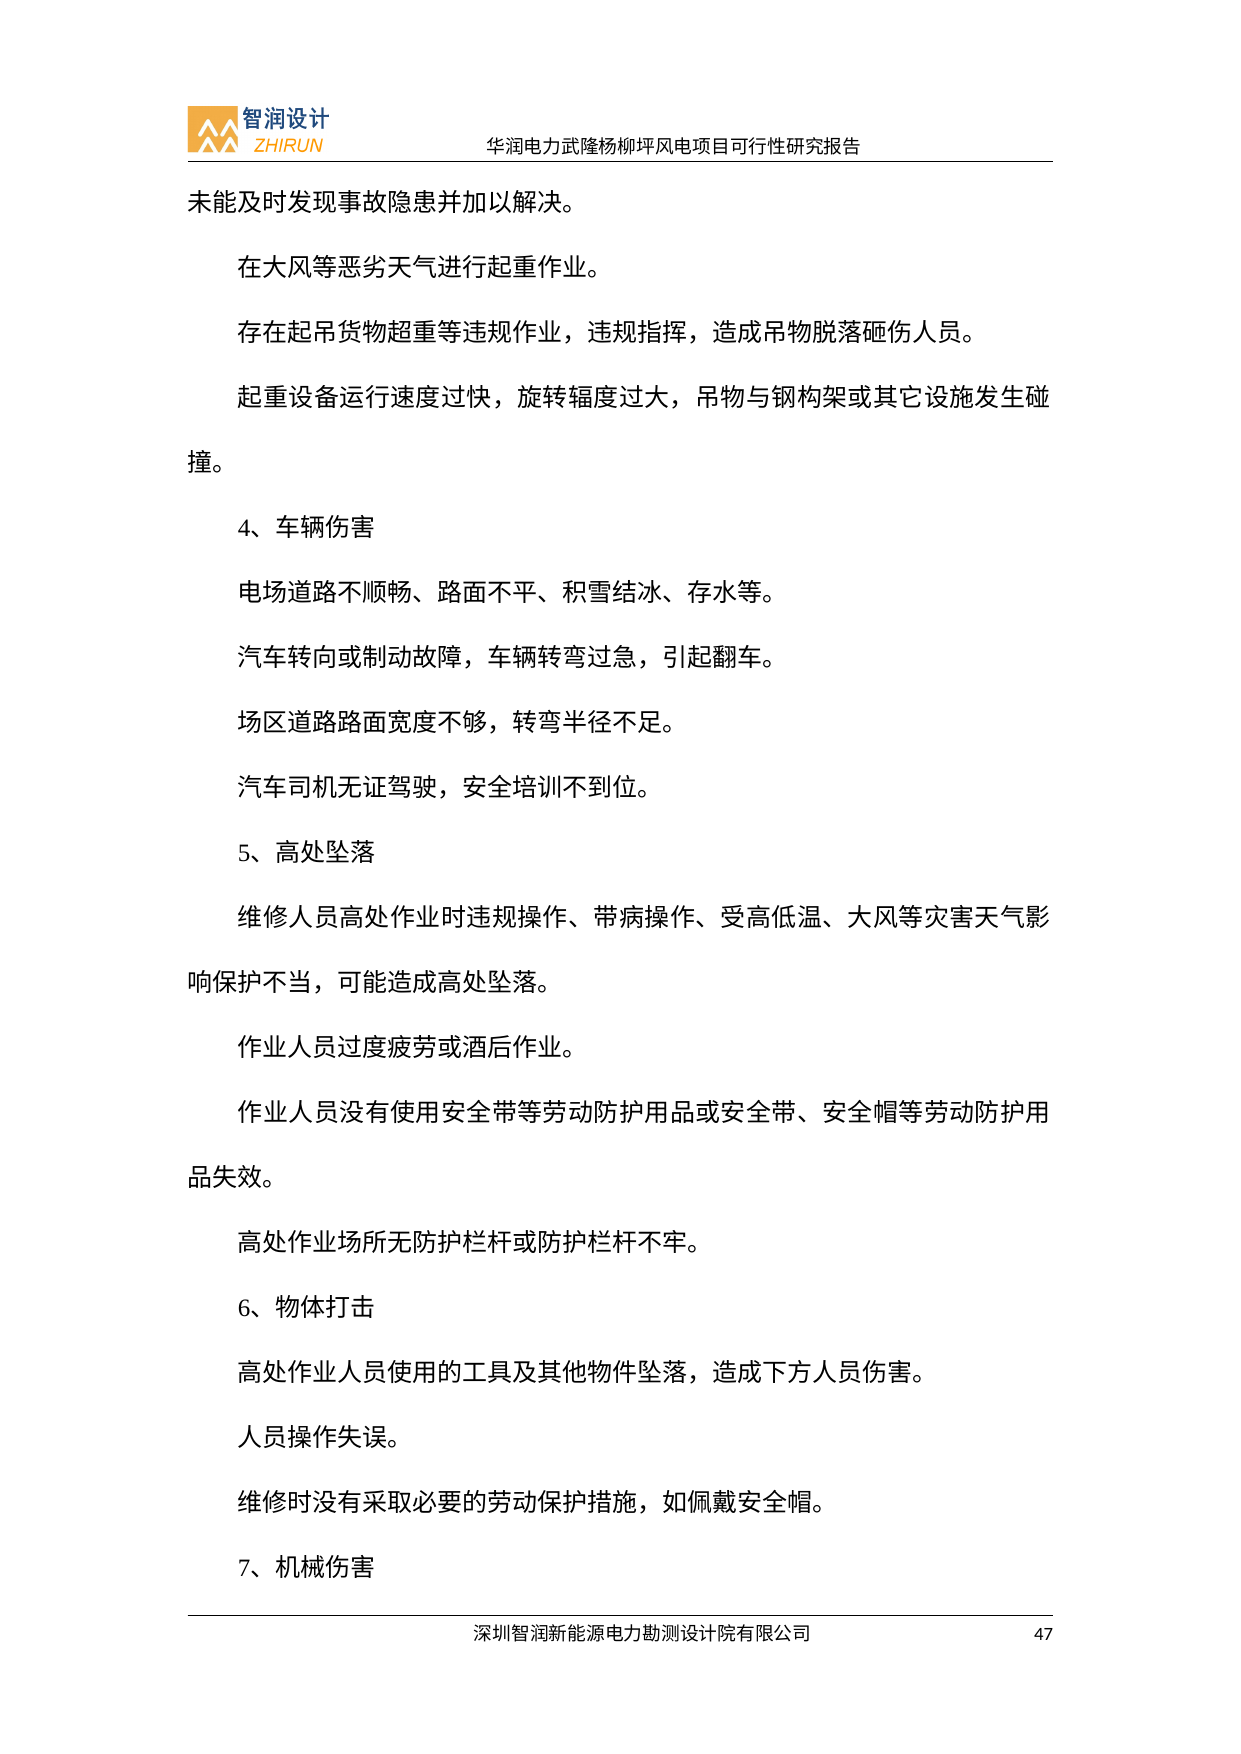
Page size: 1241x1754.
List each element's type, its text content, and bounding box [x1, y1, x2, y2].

text 高处作业场所无防护栏杆或防护栏杆不牢。 [187, 1208, 1053, 1273]
text 汽车司机无证驾驶，安全培训不到位。 [187, 753, 1053, 818]
text 维修人员高处作业时违规操作、带病操作、受高低温、大风等灾害天气影响保护不当，可能造成高处坠落。 [187, 883, 1053, 1013]
text 6、物体打击 [187, 1273, 1053, 1338]
text 电场道路不顺畅、路面不平、积雪结冰、存水等。 [187, 558, 1053, 623]
text 起重设备运行速度过快，旋转辐度过大，吊物与钢构架或其它设施发生碰撞。 [187, 363, 1053, 493]
text 作业人员没有使用安全带等劳动防护用品或安全带、安全帽等劳动防护用品失效。 [187, 1078, 1053, 1208]
text 在大风等恶劣天气进行起重作业。 [187, 233, 1053, 298]
text 7、机械伤害 [187, 1533, 1053, 1598]
text 作业人员不认真执行设备、吊具和索具定期检修维护安全管理规章制度，未能及时发现事故隐患并加以解决。 [187, 168, 1053, 233]
text 高处作业人员使用的工具及其他物件坠落，造成下方人员伤害。 [187, 1338, 1053, 1403]
picture [187, 103, 330, 154]
text 存在起吊货物超重等违规作业，违规指挥，造成吊物脱落砸伤人员。 [187, 298, 1053, 363]
text 维修时没有采取必要的劳动保护措施，如佩戴安全帽。 [187, 1468, 1053, 1533]
text 场区道路路面宽度不够，转弯半径不足。 [187, 688, 1053, 753]
text 5、高处坠落 [187, 818, 1053, 883]
text 4、车辆伤害 [187, 493, 1053, 558]
text 人员操作失误。 [187, 1403, 1053, 1468]
text 汽车转向或制动故障，车辆转弯过急，引起翻车。 [187, 623, 1053, 688]
text 作业人员过度疲劳或酒后作业。 [187, 1013, 1053, 1078]
